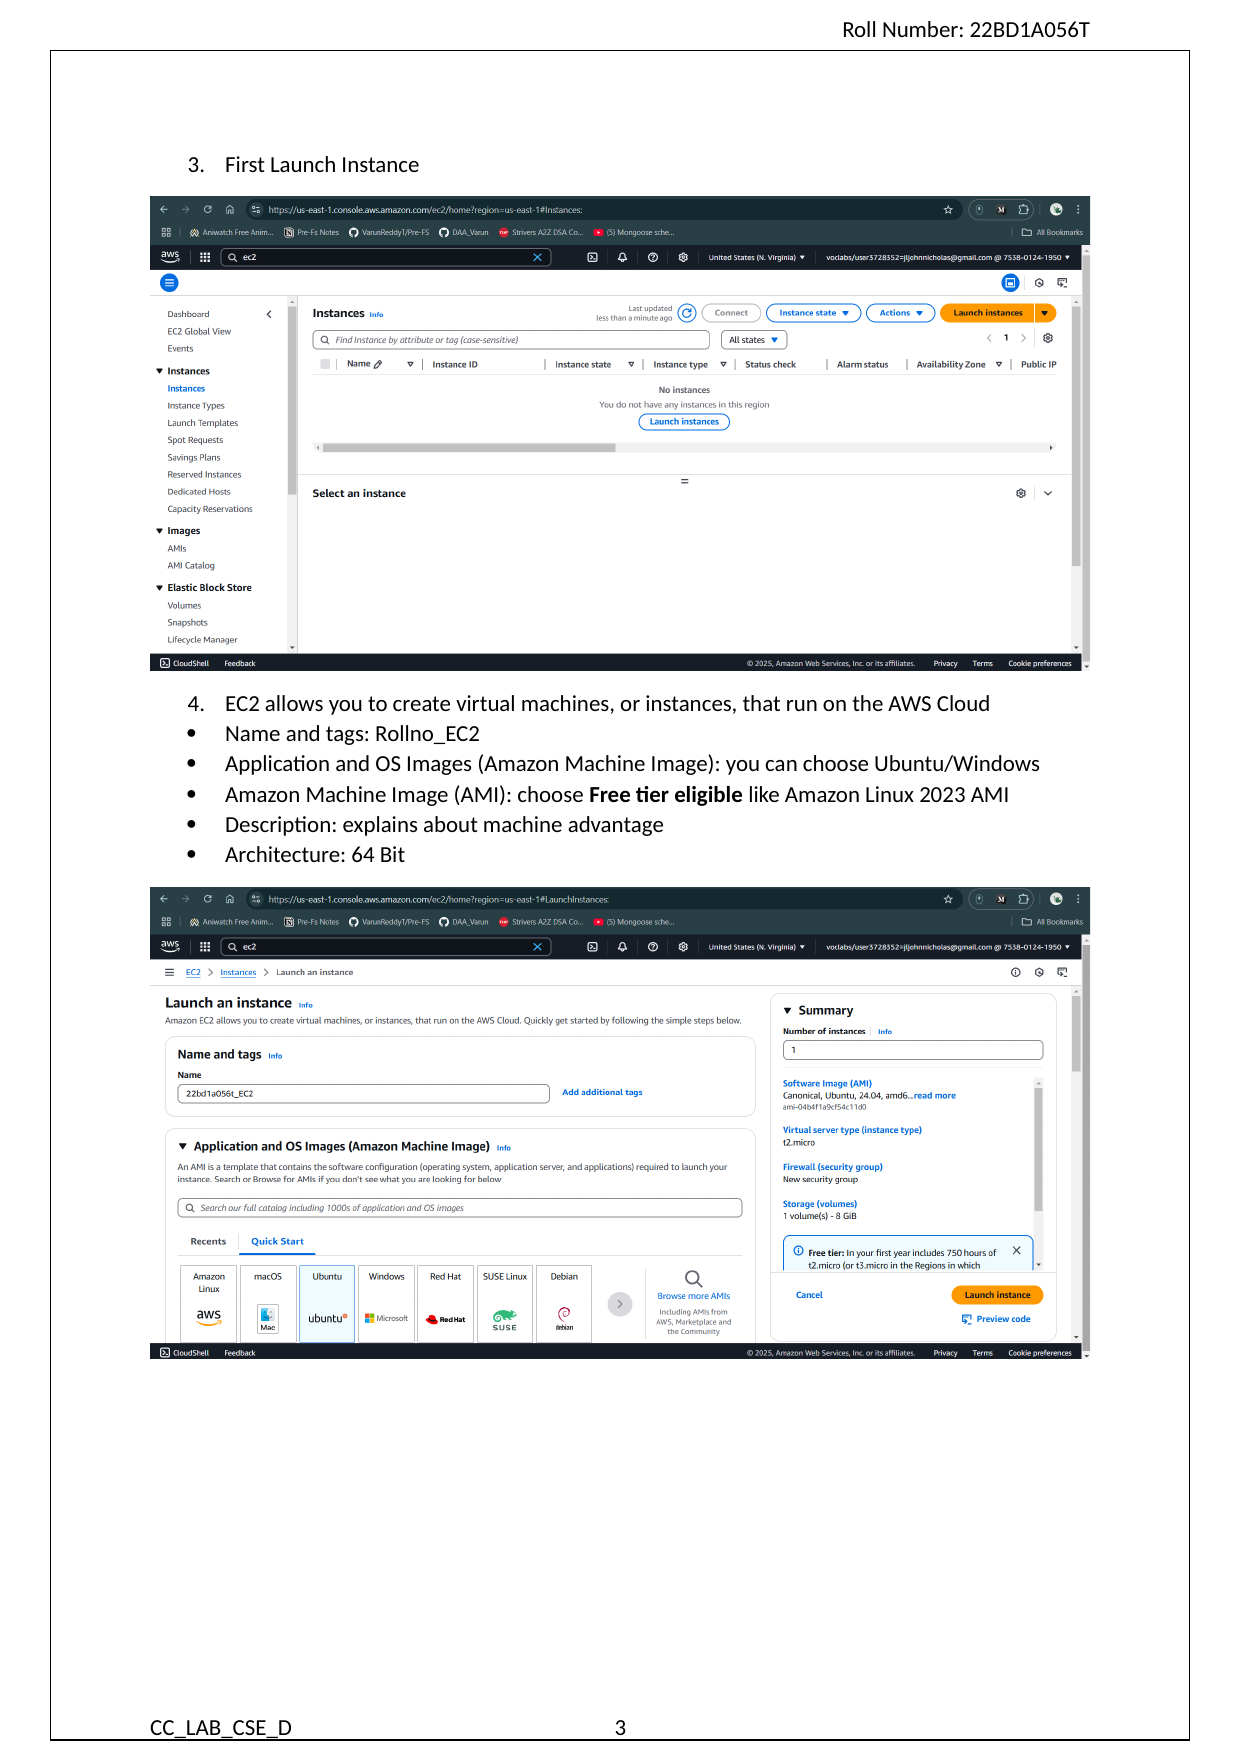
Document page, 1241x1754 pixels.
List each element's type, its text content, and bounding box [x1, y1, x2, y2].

list Application and OS Images (Amazon Machine Image): you can choose Ubuntu/Windows [187, 749, 1090, 777]
list Name and tags: Rollno_EC2 [187, 719, 1090, 747]
list Architecture: 64 Bit [187, 840, 1090, 868]
list EC2 allows you to create virtual machines, or instances, that run on the AWS Cloud [187, 689, 1090, 717]
list First Launch Instance [187, 150, 1090, 178]
list Description: explains about machine advantage [187, 810, 1090, 838]
picture [150, 196, 1091, 671]
picture [150, 887, 1091, 1359]
list Amazon Machine Image (AMI): choose Free tier eligible like Amazon Linux 2023 AMI [187, 780, 1090, 808]
